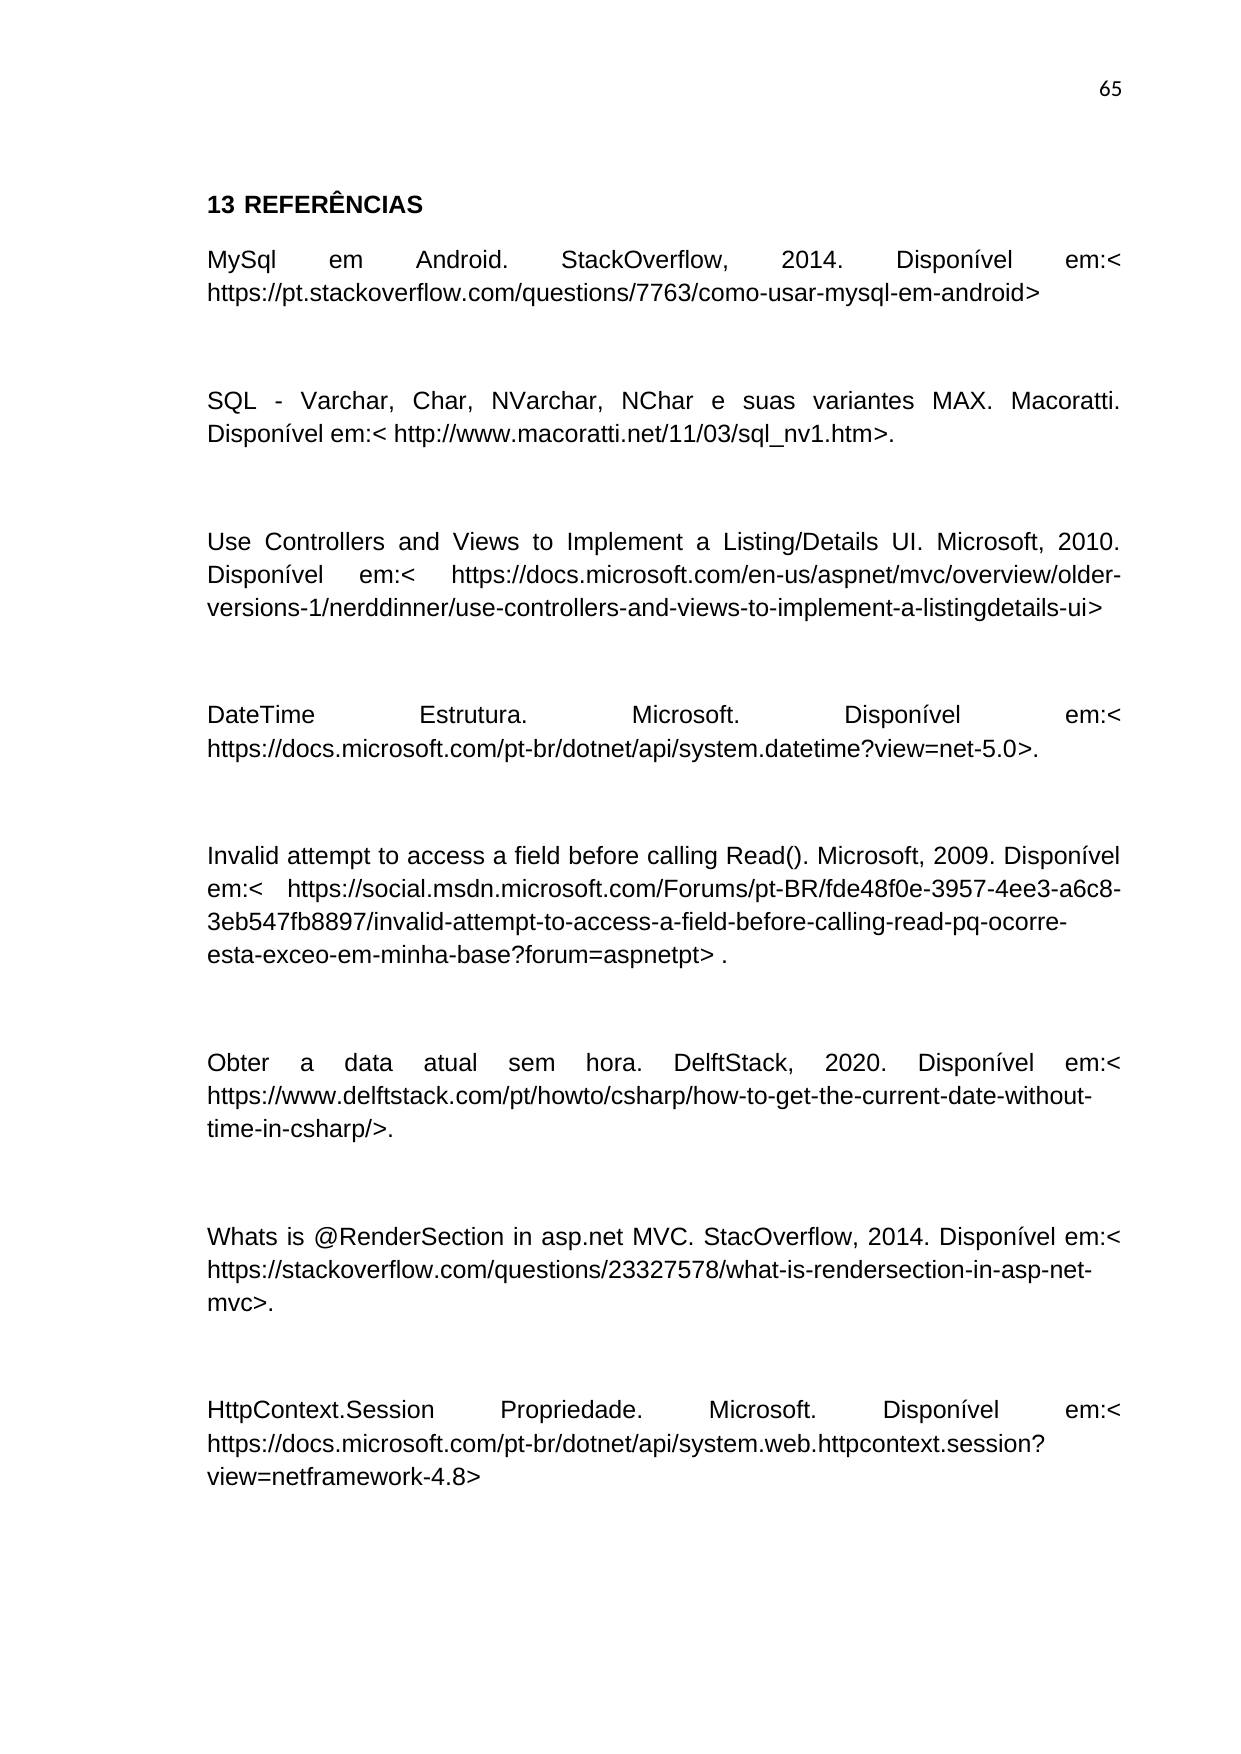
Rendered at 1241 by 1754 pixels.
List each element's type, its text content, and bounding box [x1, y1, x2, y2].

text HttpContext.Session Propriedade. Microsoft. Disponível em:< https://docs.microsoft.com/pt-br/dotnet/api/system.web.httpcontext.session?view=netframework-4.8> [207, 1396, 1122, 1490]
text DateTime Estrutura. Microsoft. Disponível em:< https://docs.microsoft.com/pt-br/dotnet/api/system.datetime?view=net-5.0>. [207, 701, 1122, 762]
text Use Controllers and Views to Implement a Listing/Details UI. Microsoft, 2010. Disponível em:< https://docs.microsoft.com/en-us/aspnet/mvc/overview/older-versions-1/nerddinner/use-controllers-and-views-to-implement-a-listingdetails-ui> [207, 527, 1122, 622]
text SQL - Varchar, Char, NVarchar, NChar e suas variantes MAX. Macoratti. Disponível em:< http://www.macoratti.net/11/03/sql_nv1.htm>. [207, 386, 1122, 448]
subtitle REFERÊNCIAS [207, 190, 1122, 218]
text MySql em Android. StackOverflow, 2014. Disponível em:< https://pt.stackoverflow.com/questions/7763/como-usar-mysql-em-android> [207, 245, 1122, 307]
text Invalid attempt to access a field before calling Read(). Microsoft, 2009. Disponível em:< https://social.msdn.microsoft.com/Forums/pt-BR/fde48f0e-3957-4ee3-a6c8-3eb547fb8897/invalid-attempt-to-access-a-field-before-calling-read-pq-ocorre-esta-exceo-em-minha-base?forum=aspnetpt> . [207, 841, 1122, 969]
text Whats is @RenderSection in asp.net MVC. StacOverflow, 2014. Disponível em:< https://stackoverflow.com/questions/23327578/what-is-rendersection-in-asp-net-mvc>. [207, 1222, 1122, 1317]
text Obter a data atual sem hora. DelftStack, 2020. Disponível em:< https://www.delftstack.com/pt/howto/csharp/how-to-get-the-current-date-without-time-in-csharp/>. [207, 1048, 1122, 1143]
